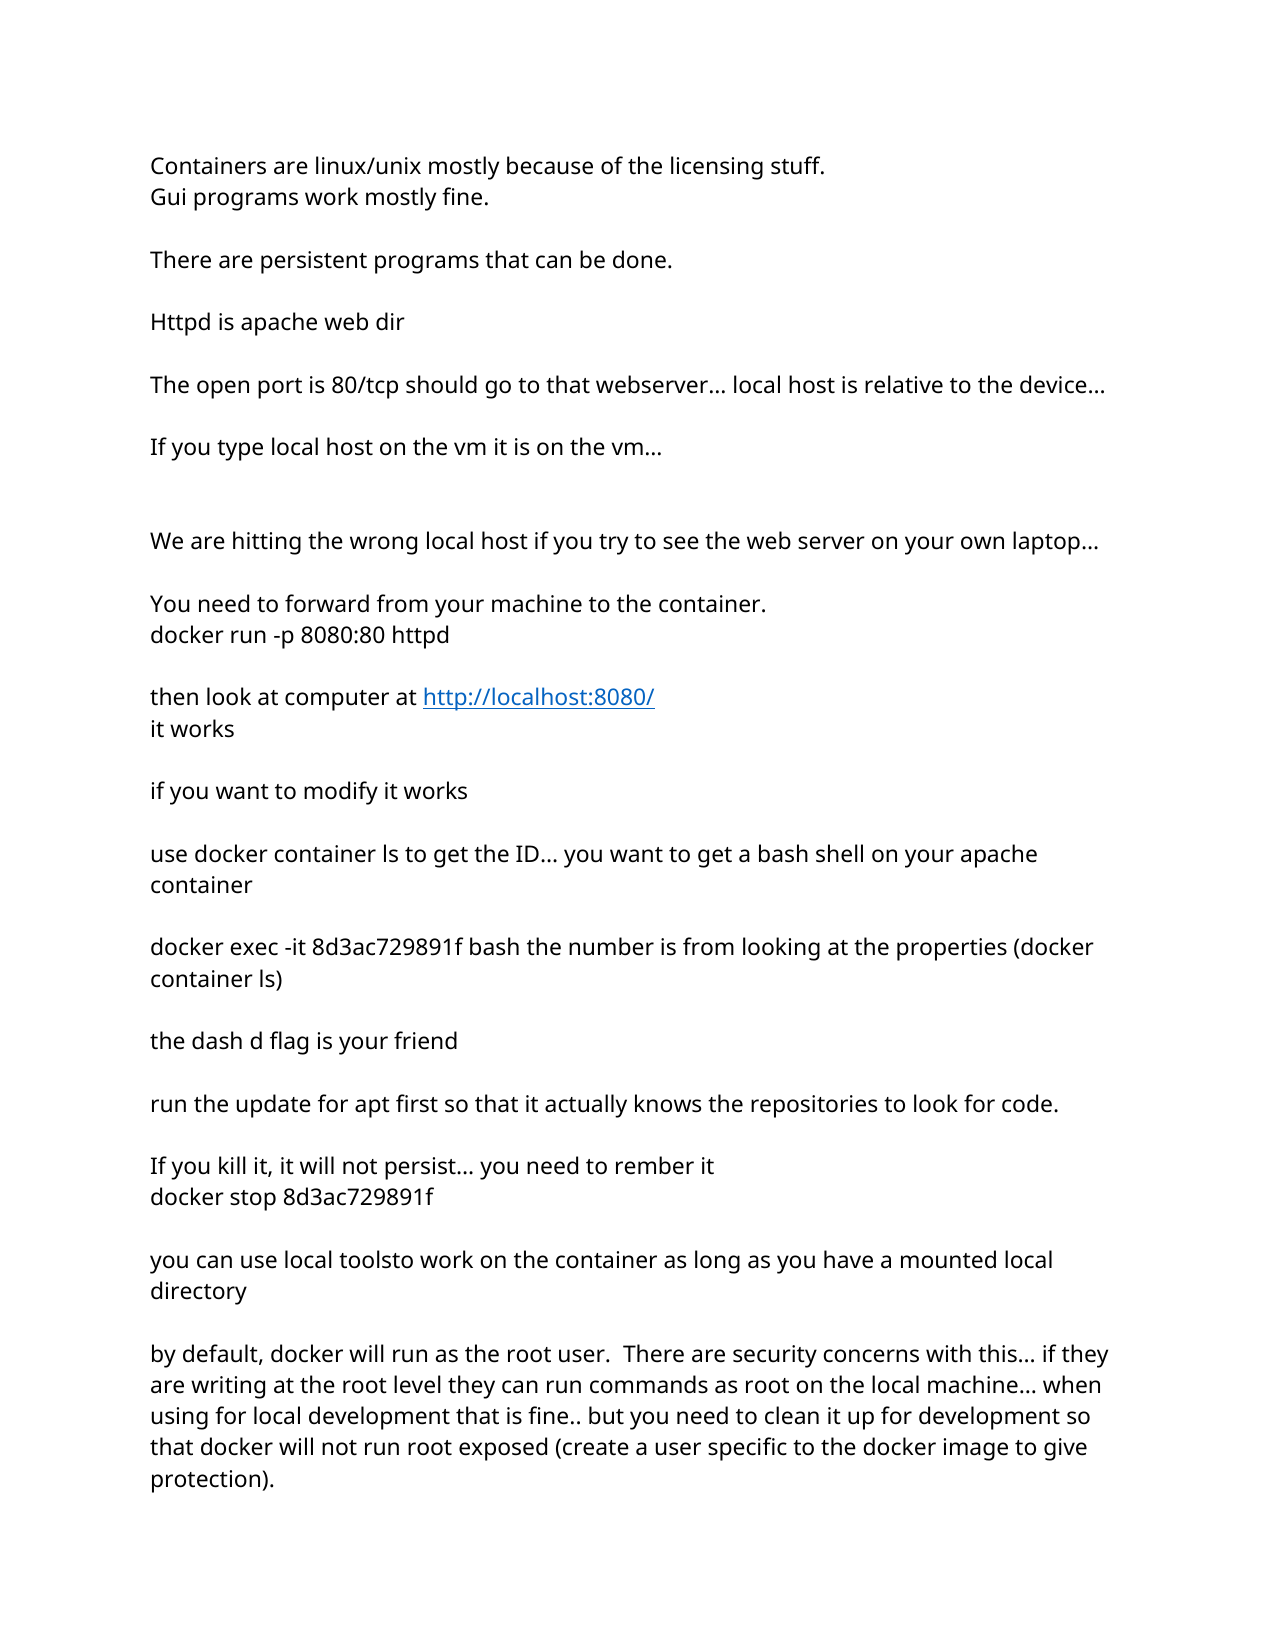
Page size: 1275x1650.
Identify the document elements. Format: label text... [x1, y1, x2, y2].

text use docker container ls to get the ID… you want to get a bash shell on your apache container [150, 837, 1125, 900]
text the dash d flag is your friend [150, 1025, 1125, 1056]
text run the update for apt first so that it actually knows the repositories to look for code. [150, 1087, 1125, 1119]
text Httpd is apache web dir [150, 306, 1125, 337]
text docker run -p 8080:80 httpd [150, 619, 1125, 650]
text The open port is 80/tcp should go to that webserver… local host is relative to the device… [150, 369, 1125, 400]
text Gui programs work mostly fine. [150, 181, 1125, 212]
text docker exec -it 8d3ac729891f bash the number is from looking at the properties (docker container ls) [150, 931, 1125, 994]
text You need to forward from your machine to the container. [150, 587, 1125, 619]
text If you type local host on the vm it is on the vm… [150, 431, 1125, 462]
text you can use local toolsto work on the container as long as you have a mounted local directory [150, 1244, 1125, 1306]
text Containers are linux/unix mostly because of the licensing stuff. [150, 150, 1125, 181]
text docker stop 8d3ac729891f [150, 1181, 1125, 1212]
text then look at computer at http://localhost:8080/ [150, 681, 1125, 712]
text We are hitting the wrong local host if you try to see the web server on your own laptop… [150, 525, 1125, 556]
text by default, docker will run as the root user. There are security concerns with this… if they are writing at the root level they can run commands as root on the local machine… when using for local development that is fine.. but you need to clean it up for development so that docker will not run root exposed (create a user specific to the docker image to give protection). [150, 1337, 1125, 1494]
text There are persistent programs that can be done. [150, 244, 1125, 275]
text If you kill it, it will not persist… you need to rember it [150, 1150, 1125, 1181]
text it works [150, 712, 1125, 744]
text if you want to modify it works [150, 775, 1125, 806]
